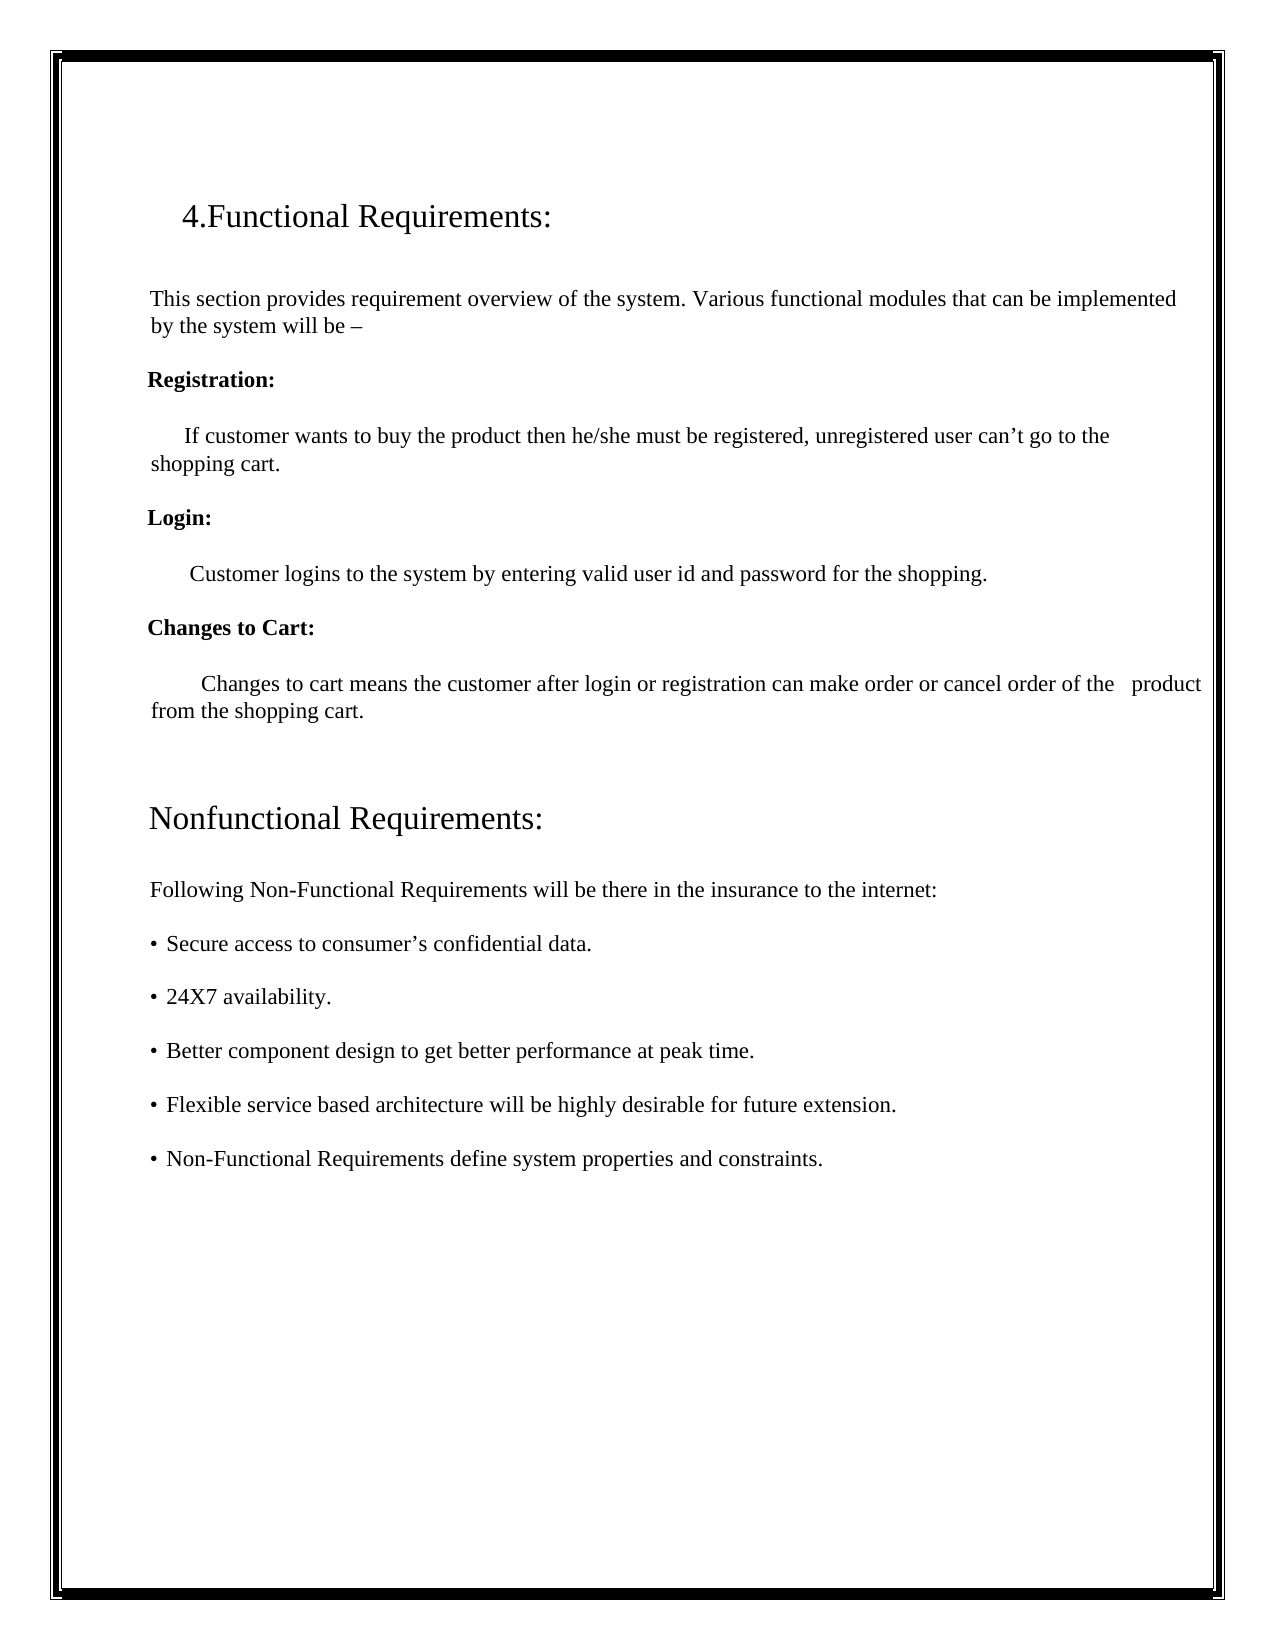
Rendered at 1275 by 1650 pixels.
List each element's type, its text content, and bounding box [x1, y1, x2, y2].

text If customer wants to buy the product then he/she must be registered, unregistered user can’t go to the shopping cart. [149, 422, 1206, 476]
list Better component design to get better performance at peak time. [149, 1037, 1206, 1063]
text This section provides requirement overview of the system. Various functional modules that can be implemented by the system will be – [149, 285, 1206, 338]
text Customer logins to the system by entering valid user id and password for the shopping. [149, 560, 1206, 586]
text Login: [147, 503, 1206, 530]
list Flexible service based architecture will be highly desirable for future extension. [149, 1091, 1206, 1117]
text Changes to Cart: [147, 614, 1206, 640]
text Following Non-Functional Requirements will be there in the insurance to the internet: [149, 876, 1206, 902]
list 24X7 availability. [149, 983, 1206, 1010]
list Secure access to consumer’s confidential data. [149, 930, 1206, 956]
text 4.Functional Requirements: [182, 197, 1204, 235]
text Registration: [147, 366, 1206, 392]
list Non-Functional Requirements define system properties and constraints. [149, 1145, 1206, 1171]
text Changes to cart means the customer after login or registration can make order or cancel order of the product from the shopping cart. [149, 670, 1206, 724]
text Nonfunctional Requirements: [148, 798, 1204, 837]
